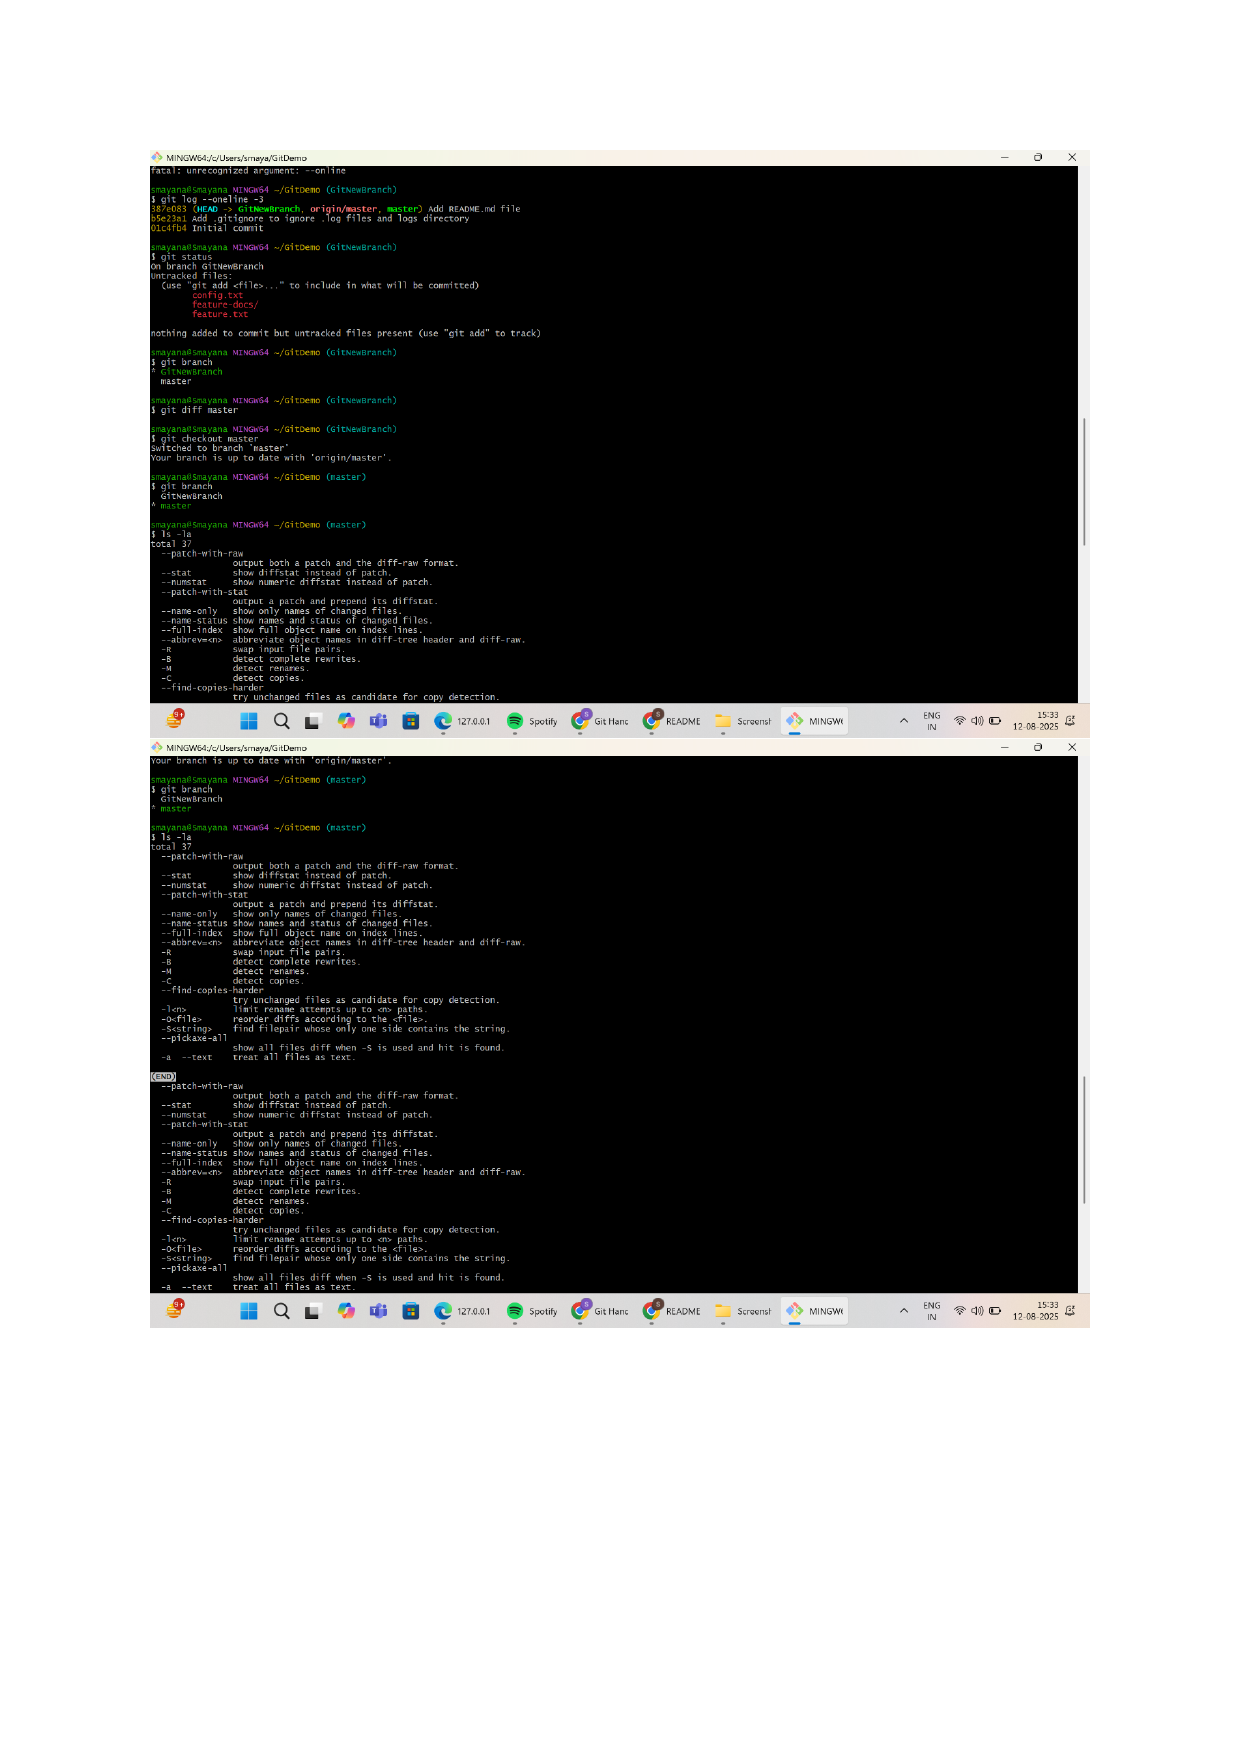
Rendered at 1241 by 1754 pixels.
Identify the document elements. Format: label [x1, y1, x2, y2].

picture [150, 150, 1090, 738]
picture [150, 739, 1090, 1328]
